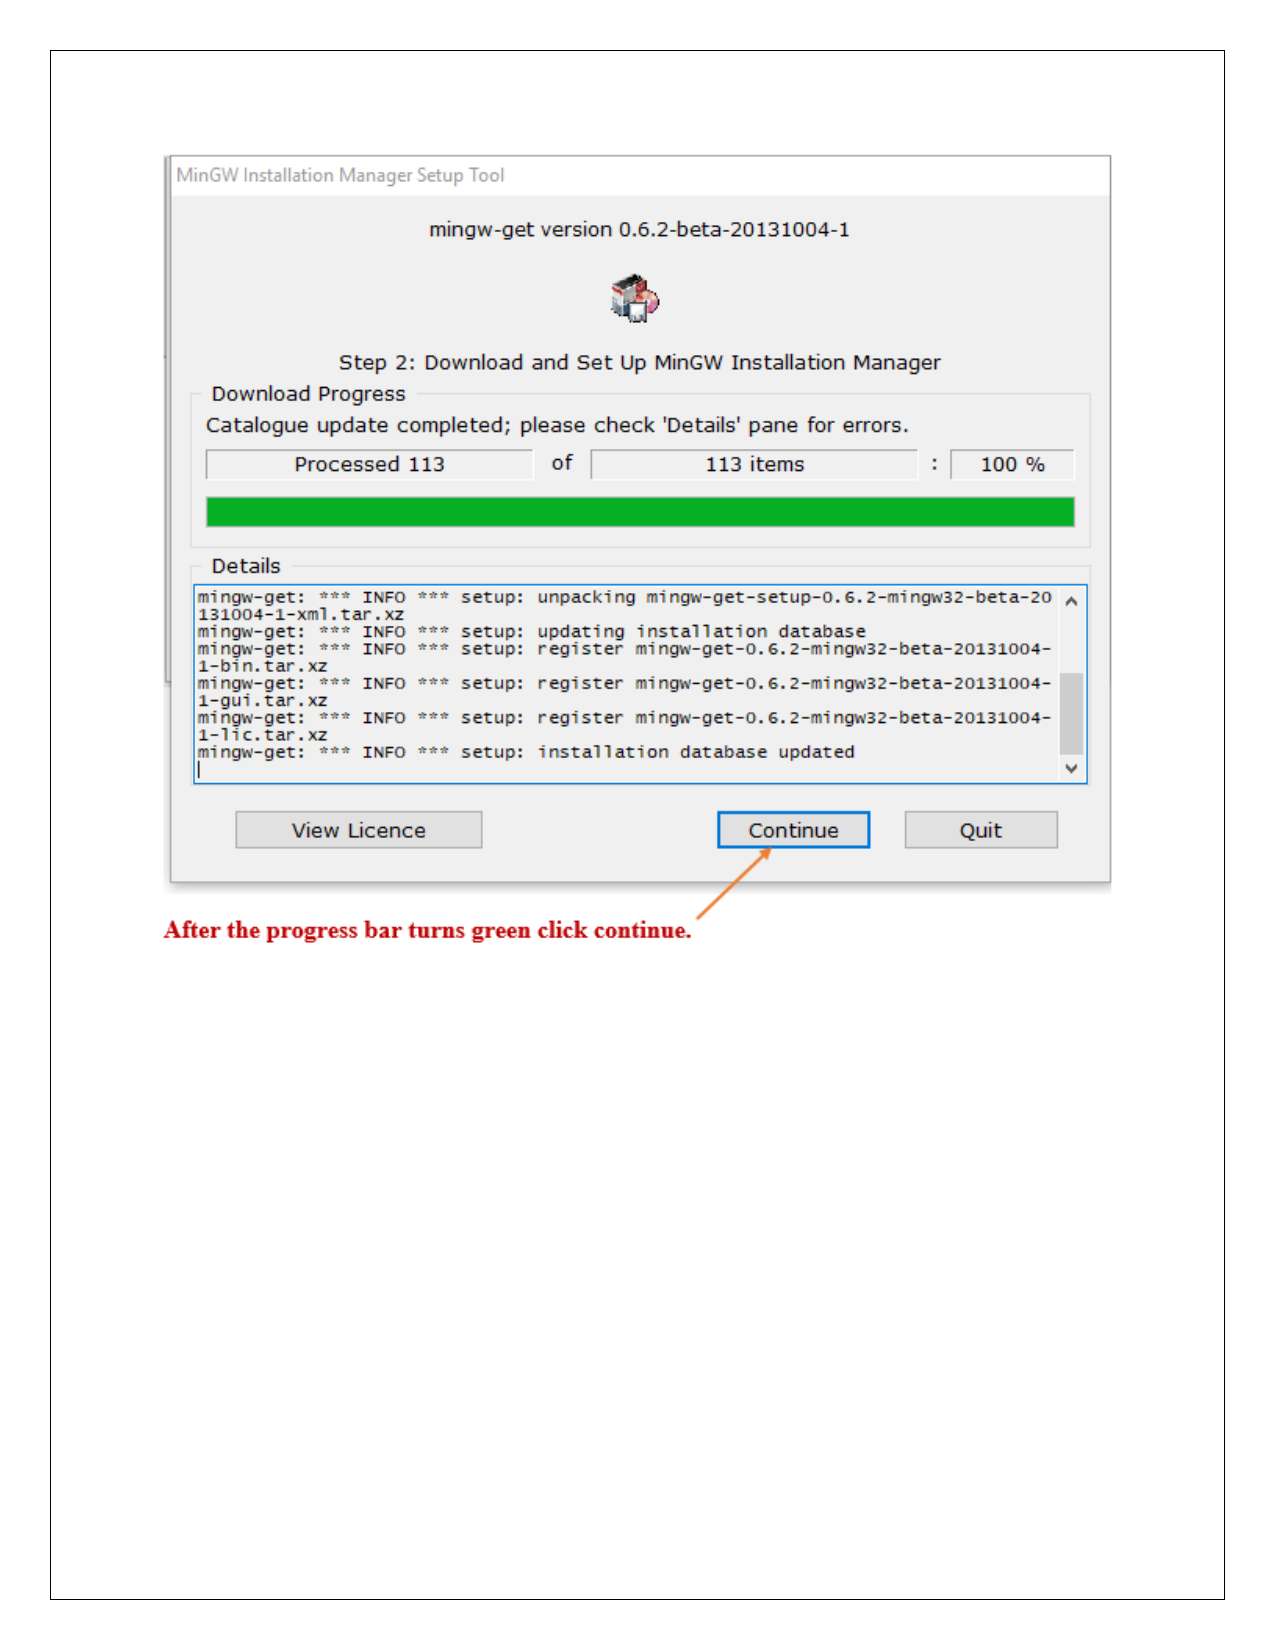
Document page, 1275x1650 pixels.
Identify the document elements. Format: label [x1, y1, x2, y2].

picture [156, 150, 1121, 960]
